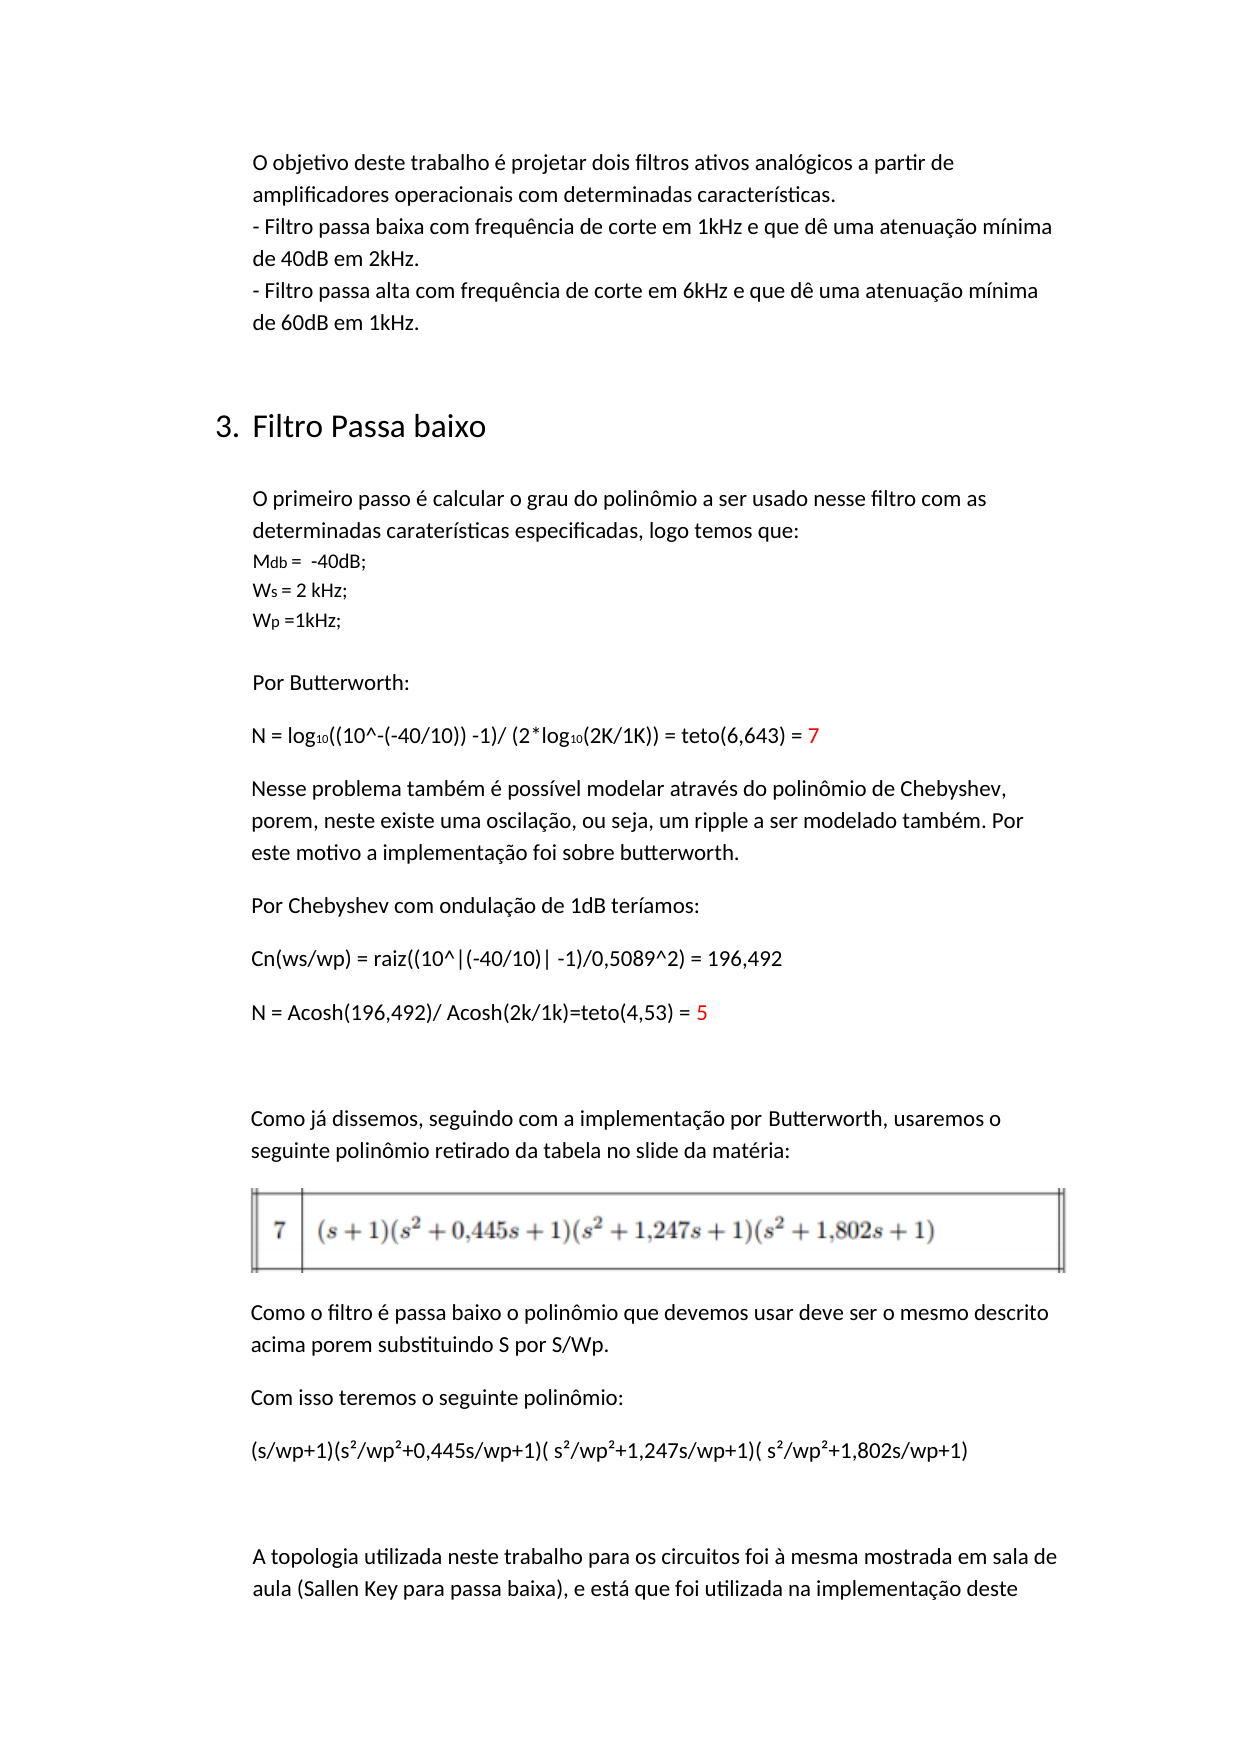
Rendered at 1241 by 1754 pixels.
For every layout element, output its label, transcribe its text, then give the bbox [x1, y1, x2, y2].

list - Filtro passa baixa com frequência de corte em 1kHz e que dê uma atenuação mínima de 40dB em 2kHz. [252, 212, 1063, 272]
text N = log10((10^-(-40/10)) -1)/ (2*log10(2K/1K)) = teto(6,643) = 7 [177, 721, 1063, 749]
text Como já dissemos, seguindo com a implementação por Butterworth, usaremos o seguinte polinômio retirado da tabela no slide da matéria: [251, 1104, 1063, 1164]
list O primeiro passo é calcular o grau do polinômio a ser usado nesse filtro com as determinadas caraterísticas especificadas, logo temos que: [252, 484, 1063, 544]
list Filtro Passa baixo [215, 405, 1063, 446]
list Wp =1kHz; [252, 607, 1063, 632]
text N = Acosh(196,492)/ Acosh(2k/1k)=teto(4,53) = 5 [251, 998, 1063, 1026]
text Por Chebyshev com ondulação de 1dB teríamos: [251, 892, 1063, 919]
text (s/wp+1)(s²/wp²+0,445s/wp+1)( s²/wp²+1,247s/wp+1)( s²/wp²+1,802s/wp+1) [251, 1436, 1063, 1464]
text Com isso teremos o seguinte polinômio: [251, 1383, 1063, 1411]
list Por Butterworth: [252, 668, 1063, 696]
text Cn(ws/wp) = raiz((10^|(-40/10)| -1)/0,5089^2) = 196,492 [251, 944, 1063, 973]
text Como o filtro é passa baixo o polinômio que devemos usar deve ser o mesmo descrito acima porem substituindo S por S/Wp. [251, 1298, 1063, 1358]
picture [250, 1188, 1068, 1273]
list - Filtro passa alta com frequência de corte em 6kHz e que dê uma atenuação mínima de 60dB em 1kHz. [252, 276, 1063, 337]
list Mdb = -40dB; [252, 548, 1063, 574]
text Nesse problema também é possível modelar através do polinômio de Chebyshev, porem, neste existe uma oscilação, ou seja, um ripple a ser modelado também. Por este motivo a implementação foi sobre butterworth. [251, 774, 1063, 867]
list Ws = 2 kHz; [252, 578, 1063, 603]
list O objetivo deste trabalho é projetar dois filtros ativos analógicos a partir de amplificadores operacionais com determinadas características. [252, 148, 1063, 208]
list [252, 1542, 1063, 1602]
